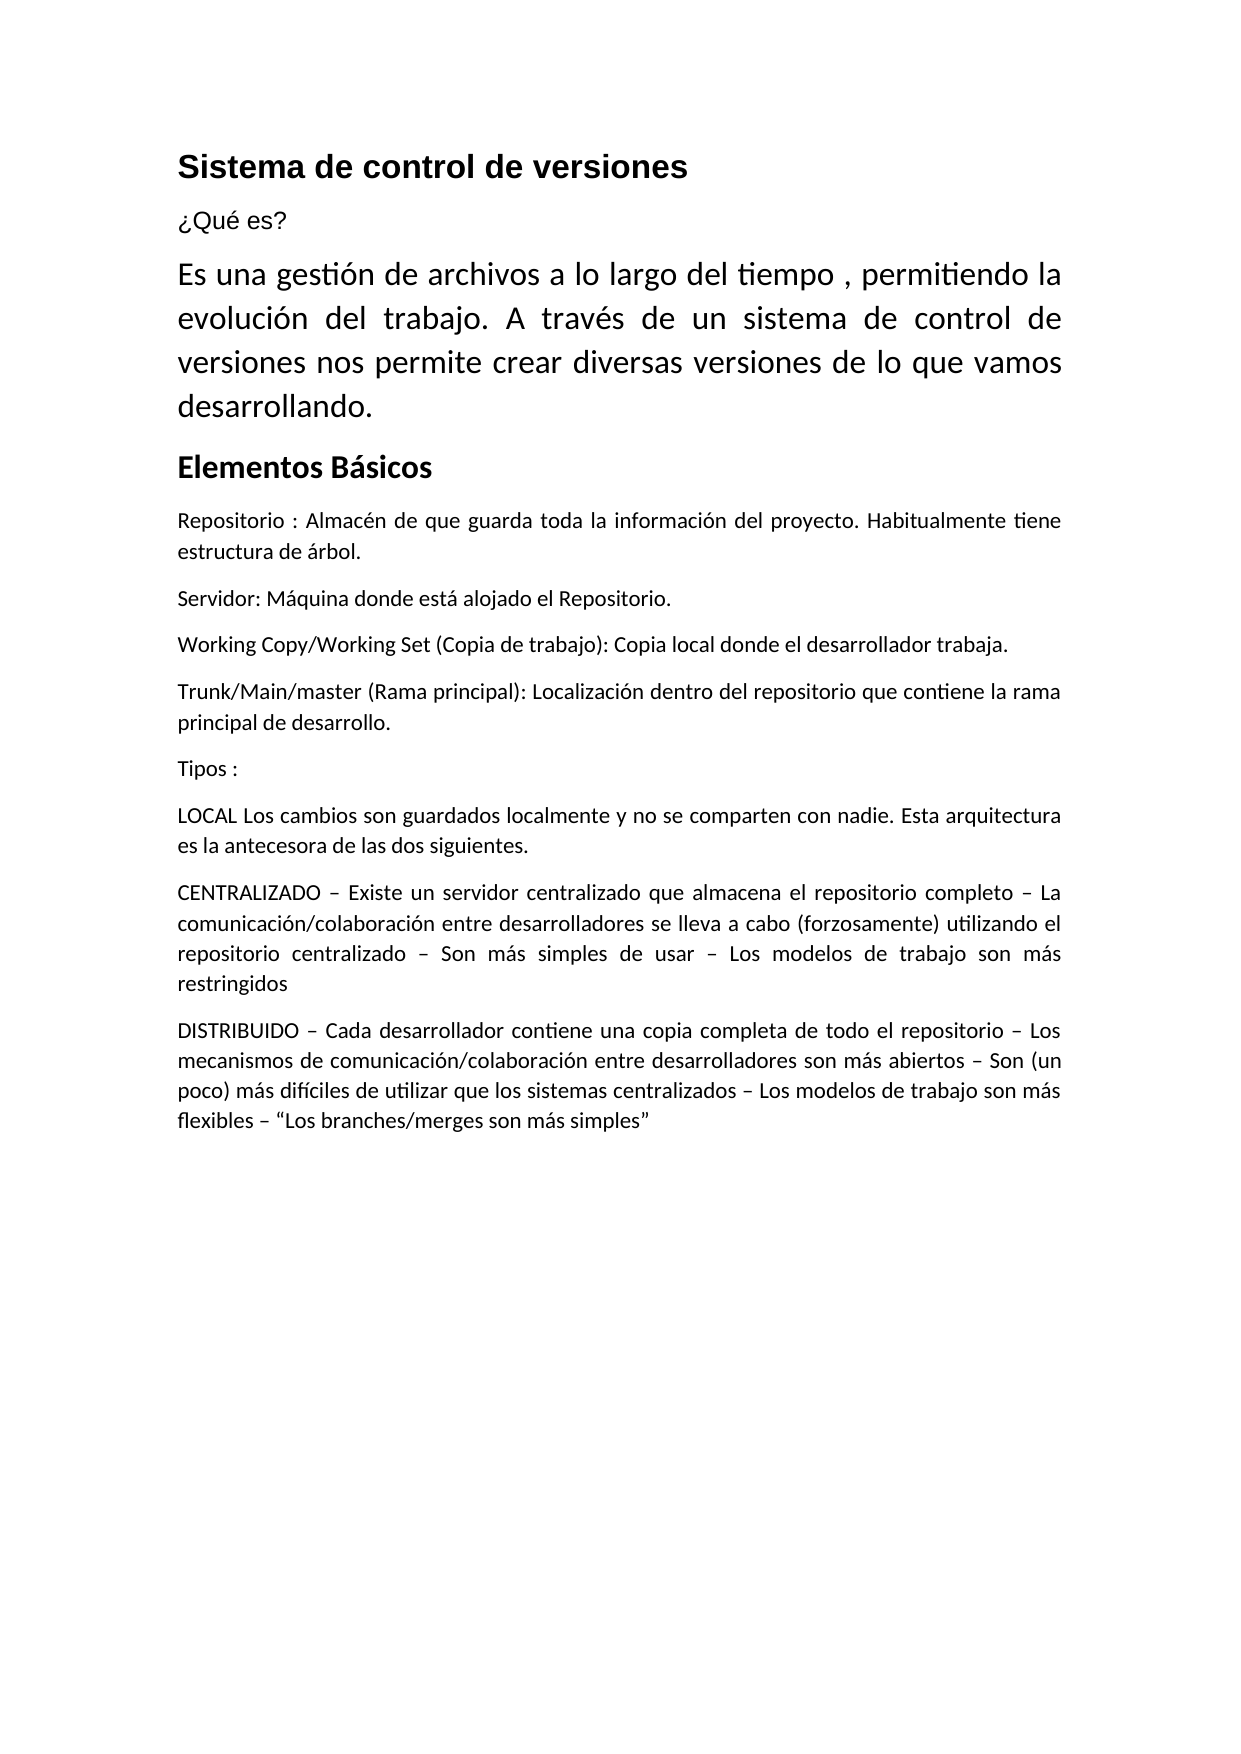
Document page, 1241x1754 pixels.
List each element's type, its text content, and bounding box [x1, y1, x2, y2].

text Tipos : [177, 754, 1063, 782]
text Elementos Básicos [177, 446, 1063, 487]
text DISTRIBUIDO – Cada desarrollador contiene una copia completa de todo el repositorio – Los mecanismos de comunicación/colaboración entre desarrolladores son más abiertos – Son (un poco) más difíciles de utilizar que los sistemas centralizados – Los modelos de trabajo son más flexibles – “Los branches/merges son más simples” [177, 1016, 1063, 1134]
text Working Copy/Working Set (Copia de trabajo): Copia local donde el desarrollador trabaja. [177, 631, 1063, 658]
text ¿Qué es? [177, 206, 1063, 234]
text Trunk/Main/master (Rama principal): Localización dentro del repositorio que contiene la rama principal de desarrollo. [177, 677, 1063, 736]
text Es una gestión de archivos a lo largo del tiempo , permitiendo la evolución del trabajo. A través de un sistema de control de versiones nos permite crear diversas versiones de lo que vamos desarrollando. [177, 253, 1063, 426]
text LOCAL Los cambios son guardados localmente y no se comparten con nadie. Esta arquitectura es la antecesora de las dos siguientes. [177, 801, 1063, 859]
text Repositorio : Almacén de que guarda toda la información del proyecto. Habitualmente tiene estructura de árbol. [177, 507, 1063, 565]
text Servidor: Máquina donde está alojado el Repositorio. [177, 584, 1063, 612]
text CENTRALIZADO – Existe un servidor centralizado que almacena el repositorio completo – La comunicación/colaboración entre desarrolladores se lleva a cabo (forzosamente) utilizando el repositorio centralizado – Son más simples de usar – Los modelos de trabajo son más restringidos [177, 878, 1063, 997]
text Sistema de control de versiones [177, 148, 1063, 186]
